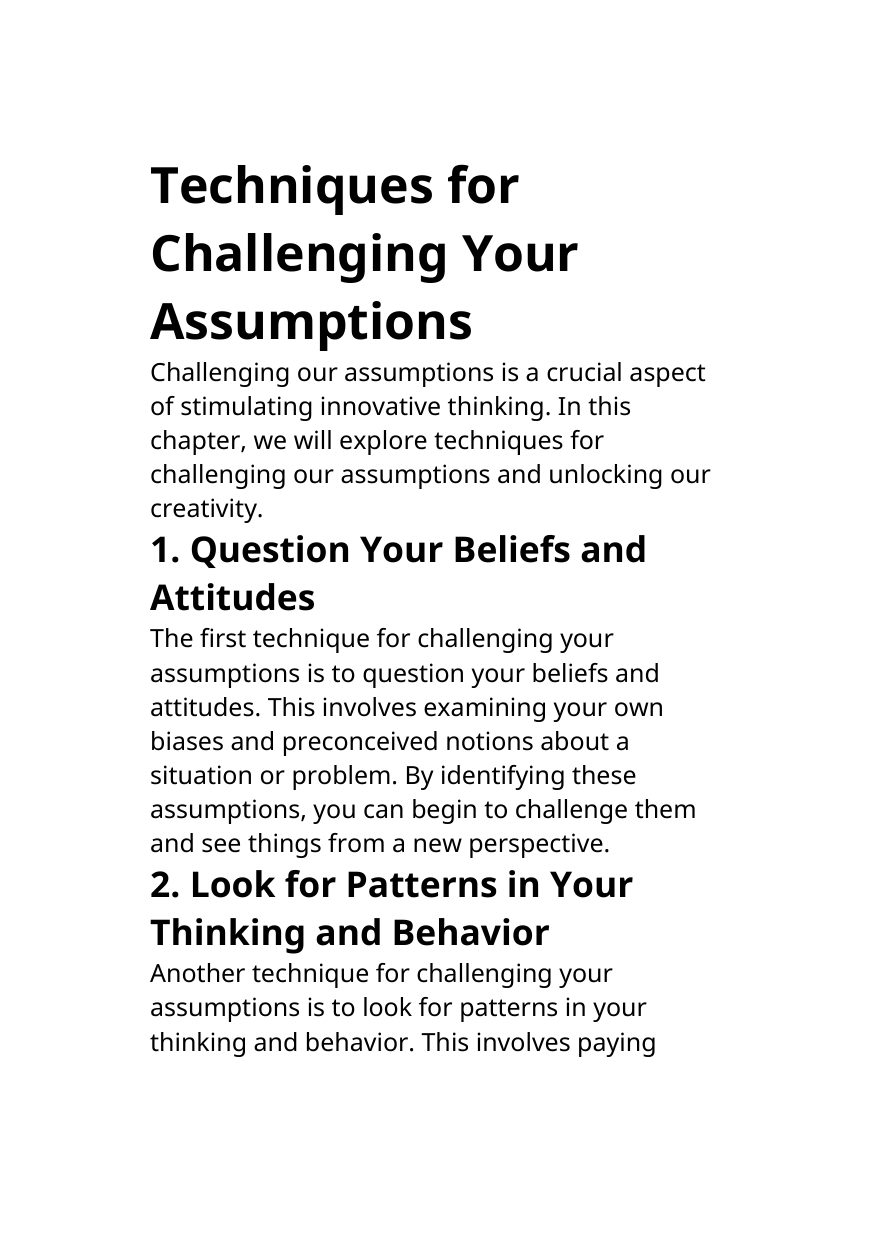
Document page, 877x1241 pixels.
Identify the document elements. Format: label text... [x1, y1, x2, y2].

subtitle 2. Look for Patterns in Your Thinking and Behavior [150, 859, 727, 956]
text Challenging our assumptions is a crucial aspect of stimulating innovative thinking. In this chapter, we will explore techniques for challenging our assumptions and unlocking our creativity. [150, 354, 727, 525]
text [150, 956, 727, 1058]
subtitle Techniques for Challenging Your Assumptions [150, 150, 727, 354]
text The first technique for challenging your assumptions is to question your beliefs and attitudes. This involves examining your own biases and preconceived notions about a situation or problem. By identifying these assumptions, you can begin to challenge them and see things from a new perspective. [150, 621, 727, 859]
subtitle 1. Question Your Beliefs and Attitudes [150, 525, 727, 621]
